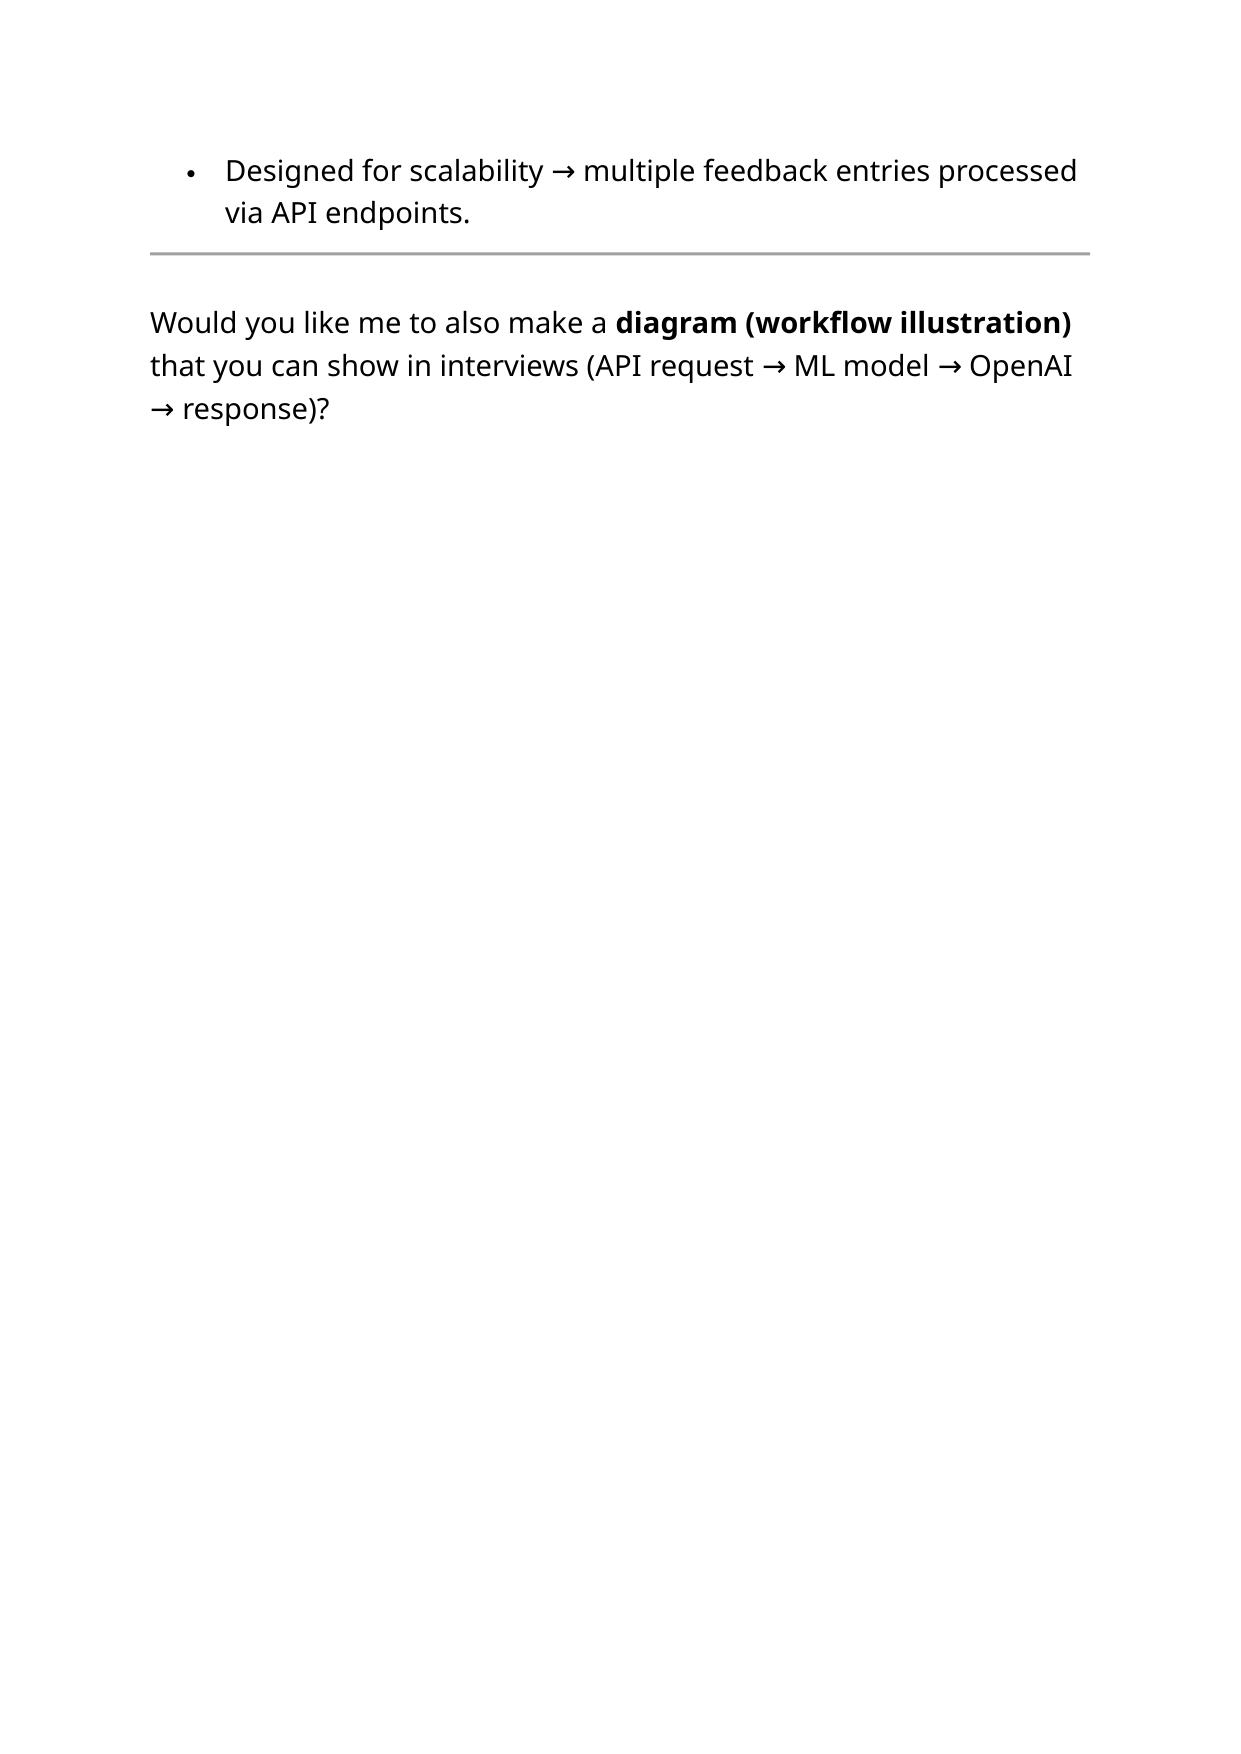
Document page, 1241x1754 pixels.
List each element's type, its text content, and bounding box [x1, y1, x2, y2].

text Would you like me to also make a diagram (workflow illustration) that you can show in interviews (API request → ML model → OpenAI → response)? [150, 303, 1090, 428]
list Designed for scalability → multiple feedback entries processed via API endpoints. [187, 150, 1090, 232]
